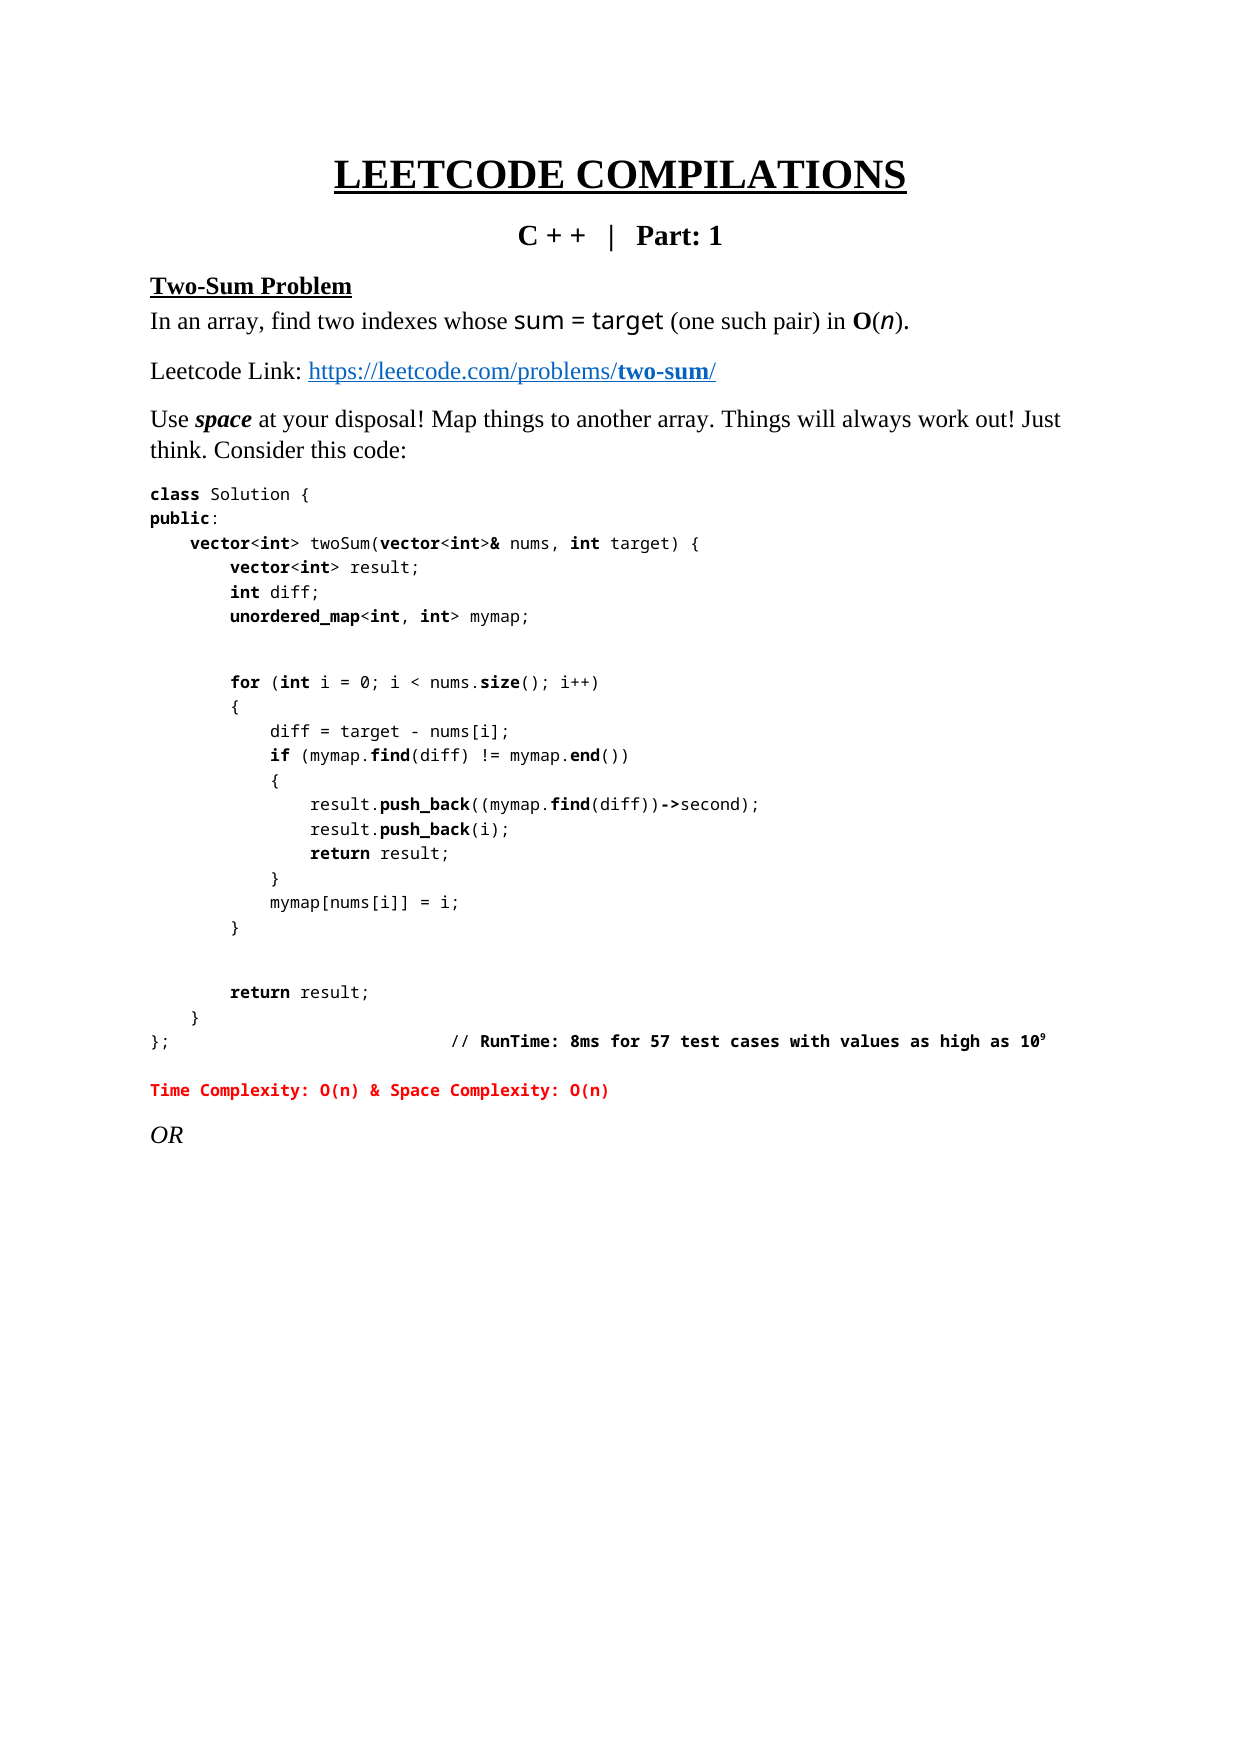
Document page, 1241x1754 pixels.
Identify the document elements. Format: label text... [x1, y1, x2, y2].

text return result; } }; // RunTime: 8ms for 57 test cases with values as high as 109 Time Complexity: O(n) & Space Complexity: O(n) [150, 956, 1090, 1102]
text for (int i = 0; i < nums.size(); i++) { diff = target - nums[i]; if (mymap.find(diff) != mymap.end()) { result.push_back((mymap.find(diff))->second); result.push_back(i); return result; } mymap[nums[i]] = i; } [150, 646, 1090, 938]
text OR [150, 1120, 1090, 1149]
text LEETCODE COMPILATIONS [150, 150, 1090, 198]
text C + + | Part: 1 [150, 218, 1090, 252]
text Two-Sum Problem In an array, find two indexes whose sum = target (one such pair) in O(n). [150, 271, 1090, 337]
text Use space at your disposal! Map things to another array. Things will always work out! Just think. Consider this code: [150, 404, 1090, 463]
text class Solution { public: vector<int> twoSum(vector<int>& nums, int target) { vector<int> result; int diff; unordered_map<int, int> mymap; [150, 482, 1090, 628]
text Leetcode Link: https://leetcode.com/problems/two-sum/ [150, 356, 1090, 385]
